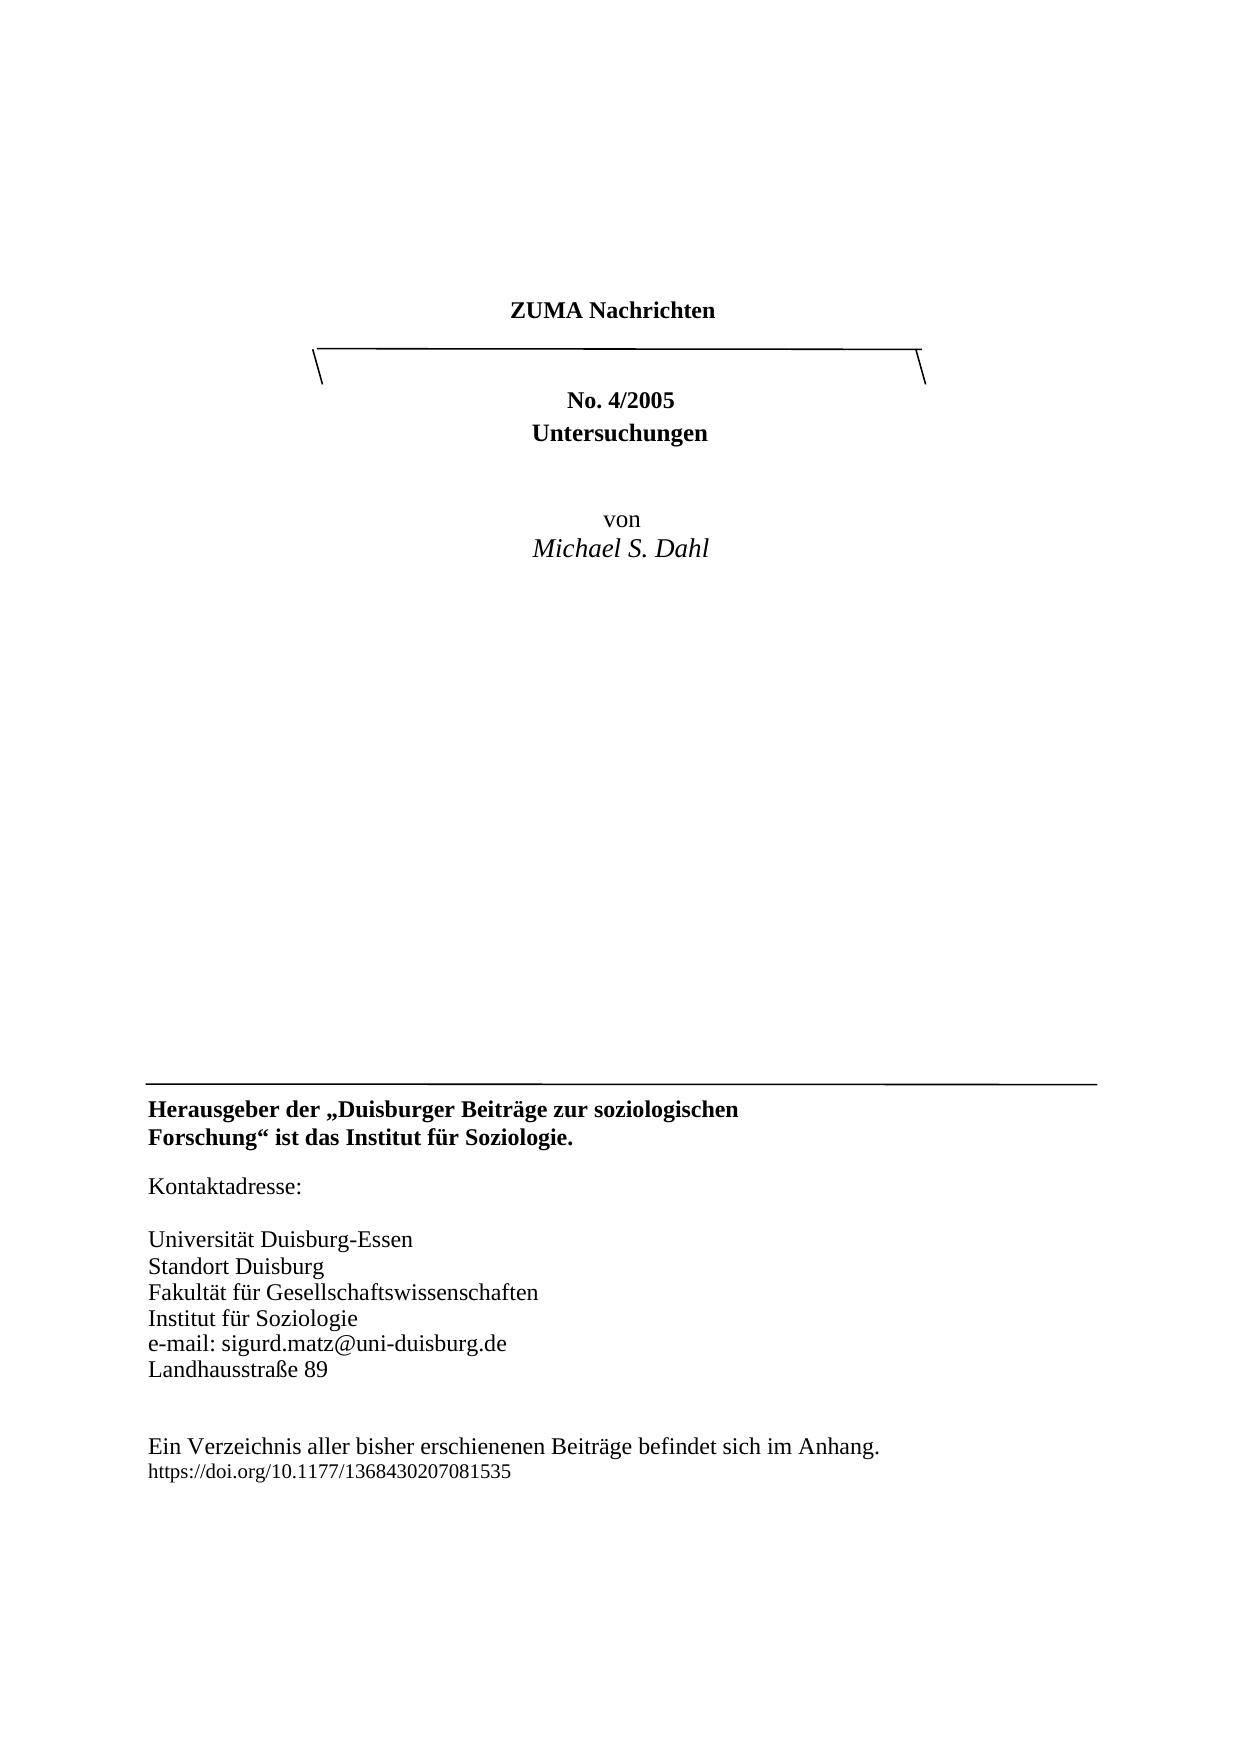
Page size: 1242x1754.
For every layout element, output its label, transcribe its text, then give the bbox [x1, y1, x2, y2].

text Standort Duisburg [148, 1253, 1092, 1280]
text Untersuchungen [148, 418, 1092, 446]
text No. 4/2005 [148, 386, 1094, 414]
text ZUMA Nachrichten [148, 297, 1077, 324]
text Institut für Soziologie [148, 1306, 1092, 1332]
text Michael S. Dahl [148, 533, 1094, 564]
text e-mail: sigurd.matz@uni-duisburg.de [148, 1332, 1092, 1357]
text Ein Verzeichnis aller bisher erschienenen Beiträge befindet sich im Anhang. [148, 1432, 1092, 1459]
text Herausgeber der „Duisburger Beiträge zur soziologischen Forschung“ ist das Institut für Soziologie. [148, 1096, 837, 1150]
text von [148, 504, 1096, 533]
text https://doi.org/10.1177/1368430207081535 [148, 1459, 1092, 1483]
text Landhausstraße 89 [148, 1357, 443, 1383]
text Kontaktadresse: [148, 1172, 1092, 1199]
text Fakultät für Gesellschaftswissenschaften [148, 1280, 1092, 1306]
text Universität Duisburg-Essen [148, 1225, 1092, 1253]
